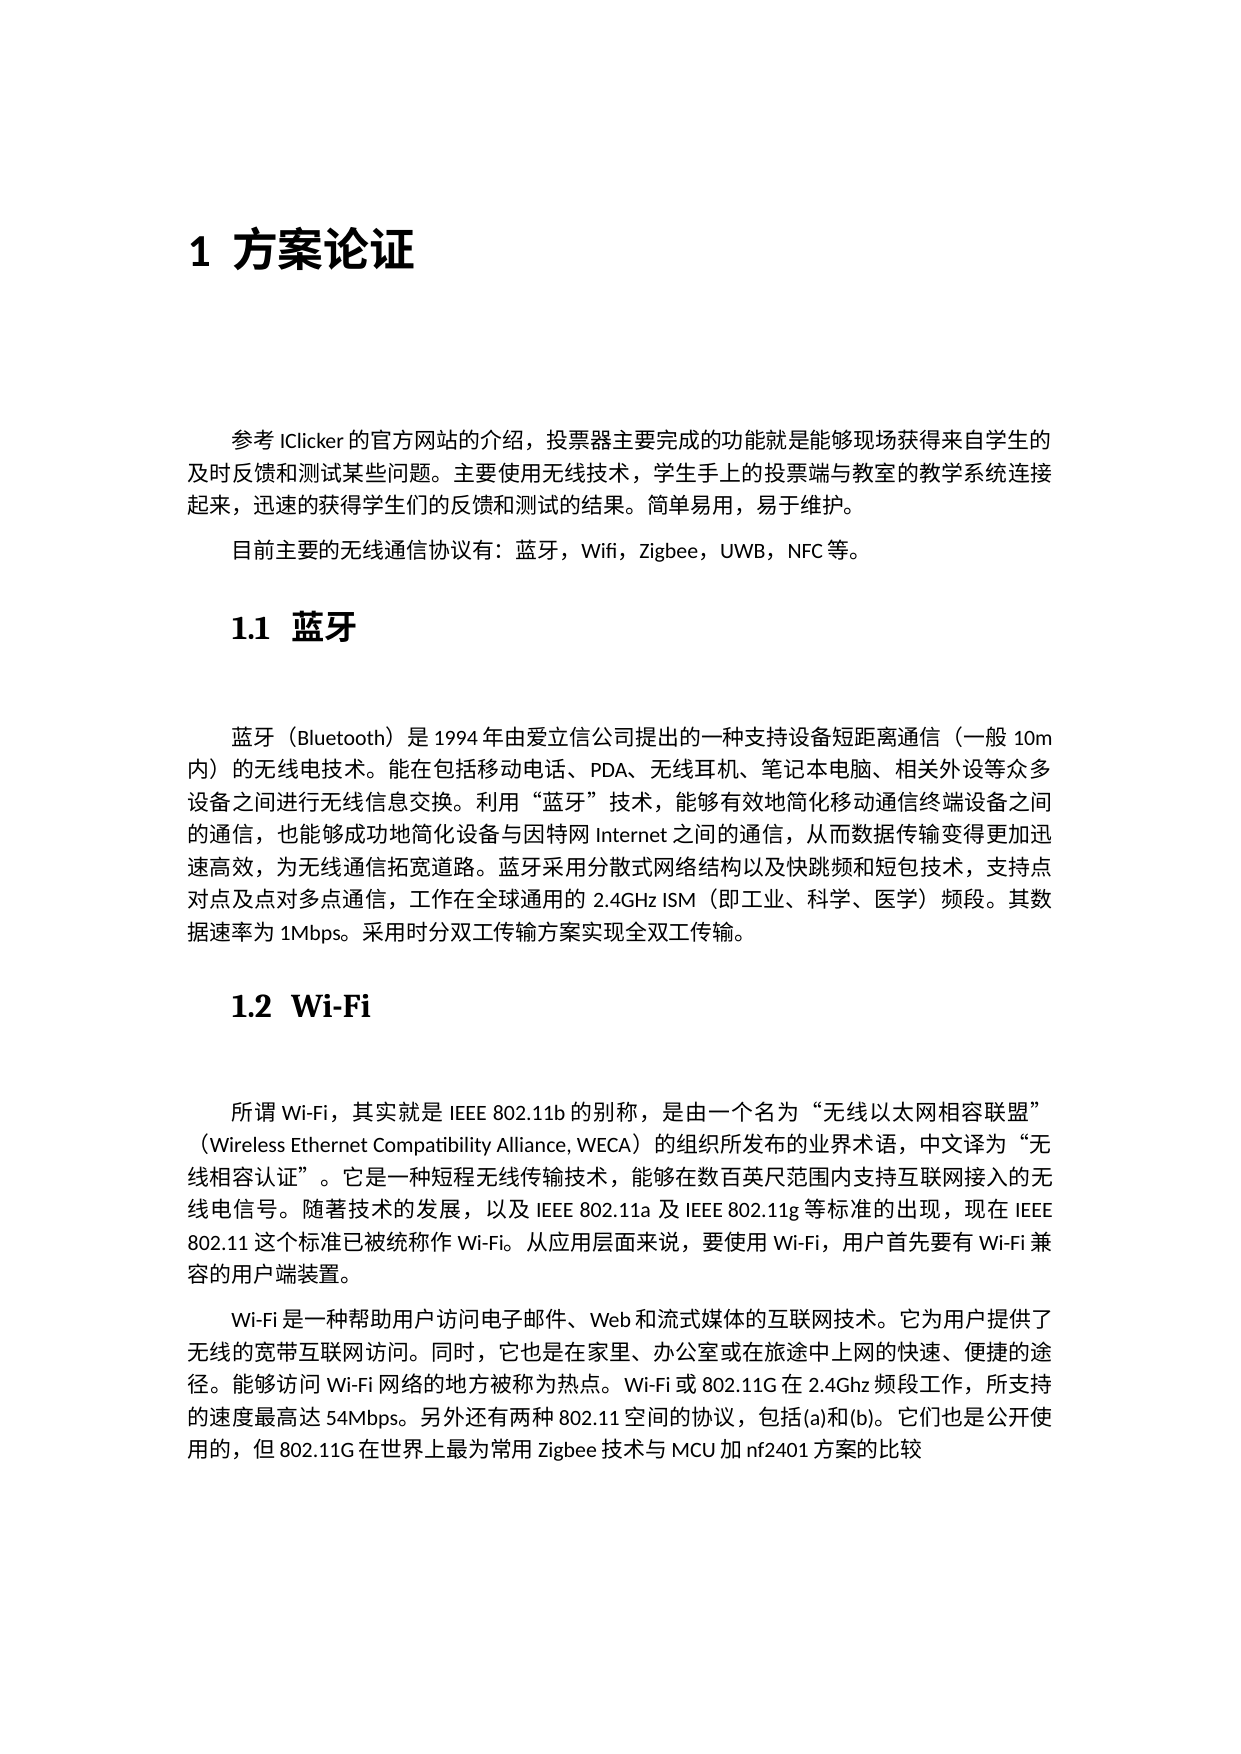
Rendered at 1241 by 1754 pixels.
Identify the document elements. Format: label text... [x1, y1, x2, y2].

list 蓝牙（Bluetooth）是1994年由爱立信公司提出的一种支持设备短距离通信（一般10m内）的无线电技术。能在包括移动电话、PDA、无线耳机、笔记本电脑、相关外设等众多设备之间进行无线信息交换。利用“蓝牙”技术，能够有效地简化移动通信终端设备之间的通信，也能够成功地简化设备与因特网Internet之间的通信，从而数据传输变得更加迅速高效，为无线通信拓宽道路。蓝牙采用分散式网络结构以及快跳频和短包技术，支持点对点及点对多点通信，工作在全球通用的2.4GHz ISM（即工业、科学、医学）频段。其数据速率为1Mbps。采用时分双工传输方案实现全双工传输。 [187, 719, 1053, 947]
subtitle Wi-Fi [232, 974, 1053, 1039]
list 目前主要的无线通信协议有：蓝牙，Wifi，Zigbee，UWB，NFC等。 [187, 533, 1053, 565]
list Wi-Fi是一种帮助用户访问电子邮件、Web和流式媒体的互联网技术。它为用户提供了无线的宽带互联网访问。同时，它也是在家里、办公室或在旅途中上网的快速、便捷的途径。能够访问 Wi-Fi 网络的地方被称为热点。Wi-Fi或802.11G在2.4Ghz频段工作，所支持的速度最高达54Mbps。另外还有两种802.11空间的协议，包括(a)和(b)。它们也是公开使用的，但802.11G在世界上最为常用Zigbee技术与MCU加nf2401方案的比较 [187, 1302, 1053, 1464]
subtitle 方案论证 [187, 197, 1053, 295]
list 参考IClicker的官方网站的介绍，投票器主要完成的功能就是能够现场获得来自学生的及时反馈和测试某些问题。主要使用无线技术，学生手上的投票端与教室的教学系统连接起来，迅速的获得学生们的反馈和测试的结果。简单易用，易于维护。 [187, 423, 1053, 520]
subtitle 蓝牙 [232, 592, 1053, 657]
list 所谓Wi-Fi，其实就是 IEEE 802.11b 的别称，是由一个名为“无线以太网相容联盟”（Wireless Ethernet Compatibility Alliance, WECA）的组织所发布的业界术语，中文译为“无线相容认证”。它是一种短程无线传输技术，能够在数百英尺范围内支持互联网接入的无线电信号。随著技术的发展，以及IEEE 802.11a 及IEEE 802.11g等标准的出现，现在IEEE 802.11 这个标准已被统称作Wi-Fi。从应用层面来说，要使用Wi-Fi，用户首先要有Wi-Fi 兼容的用户端装置。 [187, 1094, 1053, 1289]
